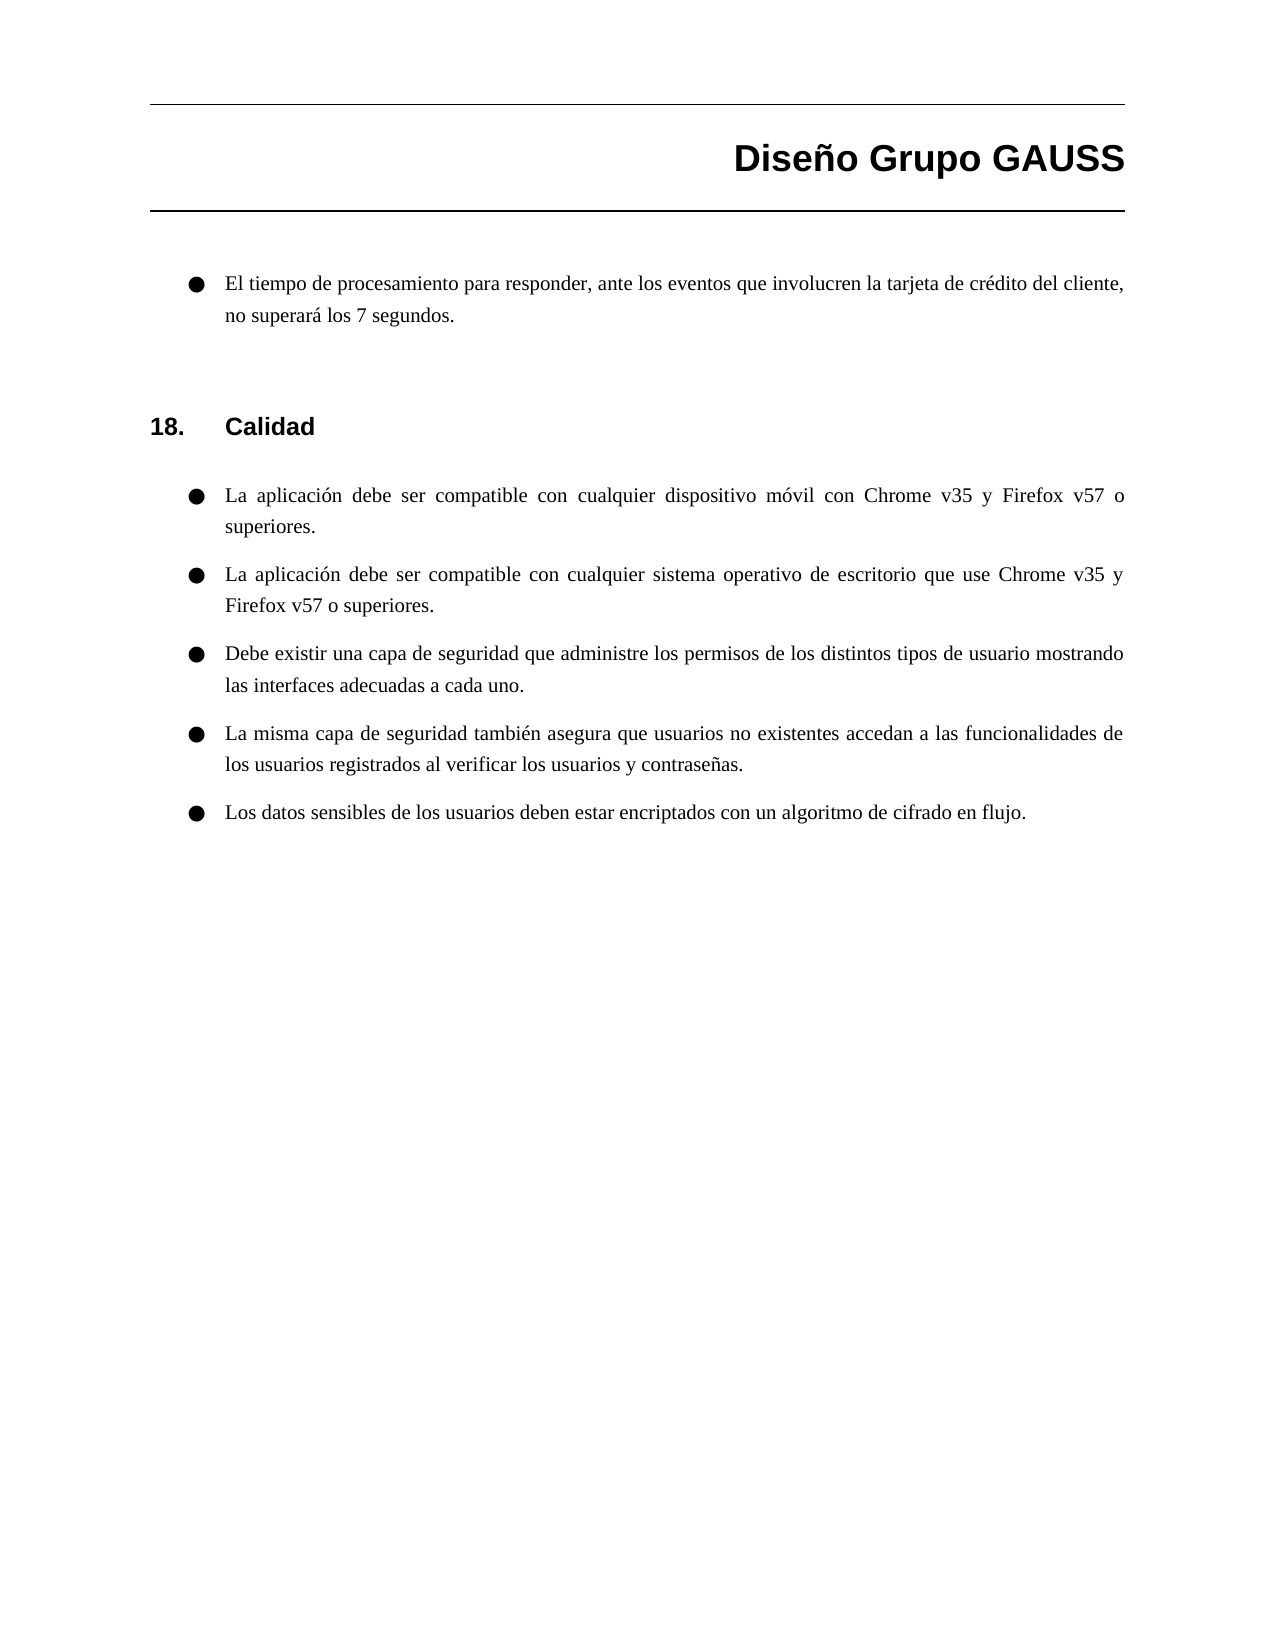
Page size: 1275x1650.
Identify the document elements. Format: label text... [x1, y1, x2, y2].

list La aplicación debe ser compatible con cualquier sistema operativo de escritorio que use Chrome v35 y Firefox v57 o superiores. [187, 551, 1125, 617]
subtitle Calidad [150, 412, 1125, 441]
list Debe existir una capa de seguridad que administre los permisos de los distintos tipos de usuario mostrando las interfaces adecuadas a cada uno. [187, 630, 1125, 697]
list Los datos sensibles de los usuarios deben estar encriptados con un algoritmo de cifrado en flujo. [187, 788, 1125, 831]
list La misma capa de seguridad también asegura que usuarios no existentes accedan a las funcionalidades de los usuarios registrados al verificar los usuarios y contraseñas. [187, 709, 1125, 776]
list El tiempo de procesamiento para responder, ante los eventos que involucren la tarjeta de crédito del cliente, no superará los 7 segundos. [187, 260, 1125, 327]
list La aplicación debe ser compatible con cualquier dispositivo móvil con Chrome v35 y Firefox v57 o superiores. [187, 471, 1125, 538]
